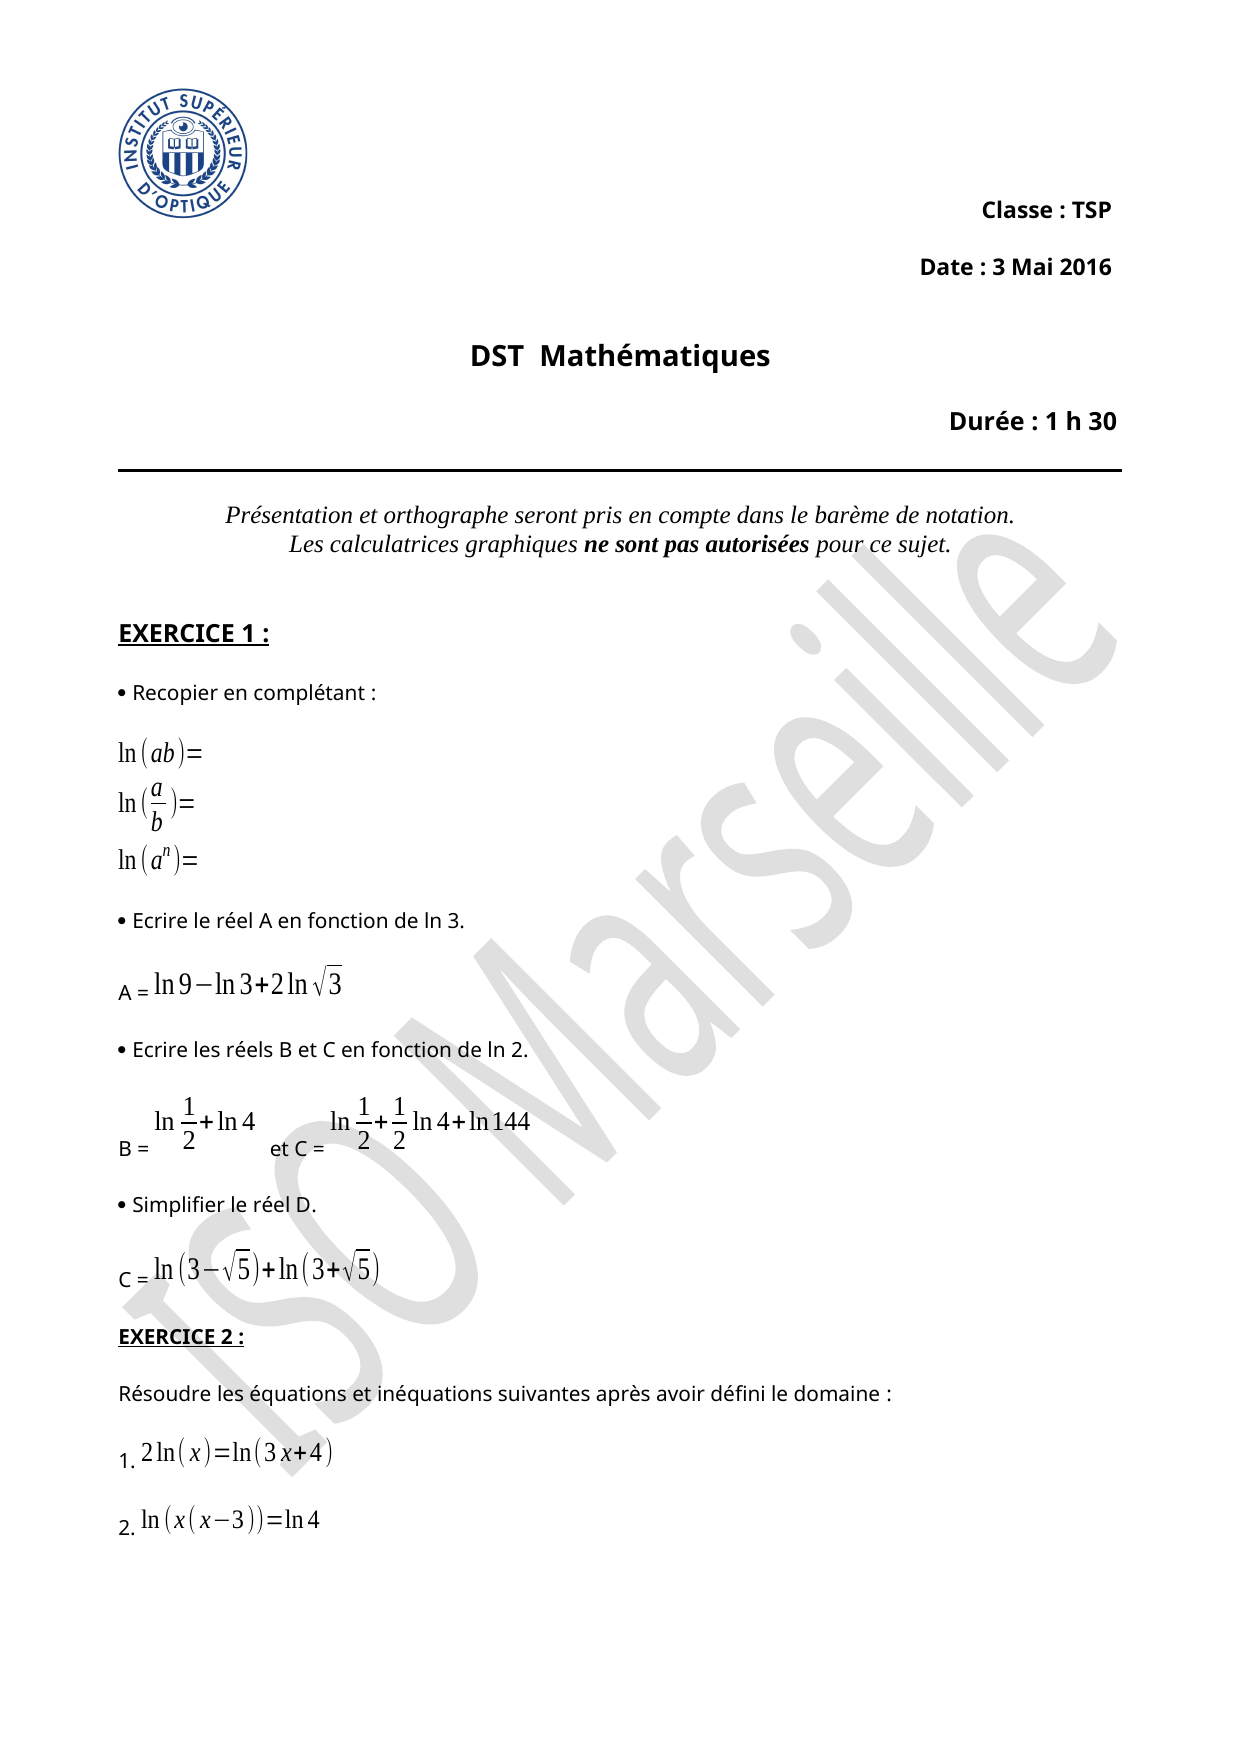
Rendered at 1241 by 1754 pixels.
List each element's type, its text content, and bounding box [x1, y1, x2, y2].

text 2. [118, 1503, 1122, 1542]
text C = [118, 1247, 1122, 1293]
text EXERCICE 1 : [118, 616, 1122, 649]
text EXERCICE 2 : [118, 1322, 1122, 1350]
text Présentation et orthographe seront pris en compte dans le barème de notation. [118, 501, 1122, 529]
text Les calculatrices graphiques ne sont pas autorisées pour ce sujet. [118, 529, 1122, 558]
text B = et C = [118, 1092, 1122, 1162]
text 1. [118, 1436, 1122, 1475]
text Durée : 1 h 30 [118, 404, 1122, 438]
text Résoudre les équations et inéquations suivantes après avoir défini le domaine : [118, 1379, 1122, 1407]
text DST Mathématiques [118, 335, 1122, 375]
text Ecrire le réel A en fonction de ln 3. [118, 906, 1122, 934]
text Simplifier le réel D. [118, 1191, 1122, 1219]
text Recopier en complétant : [118, 678, 1122, 707]
text Ecrire les réels B et C en fonction de ln 2. [118, 1035, 1122, 1063]
text A = [118, 963, 1122, 1006]
picture [118, 88, 248, 219]
